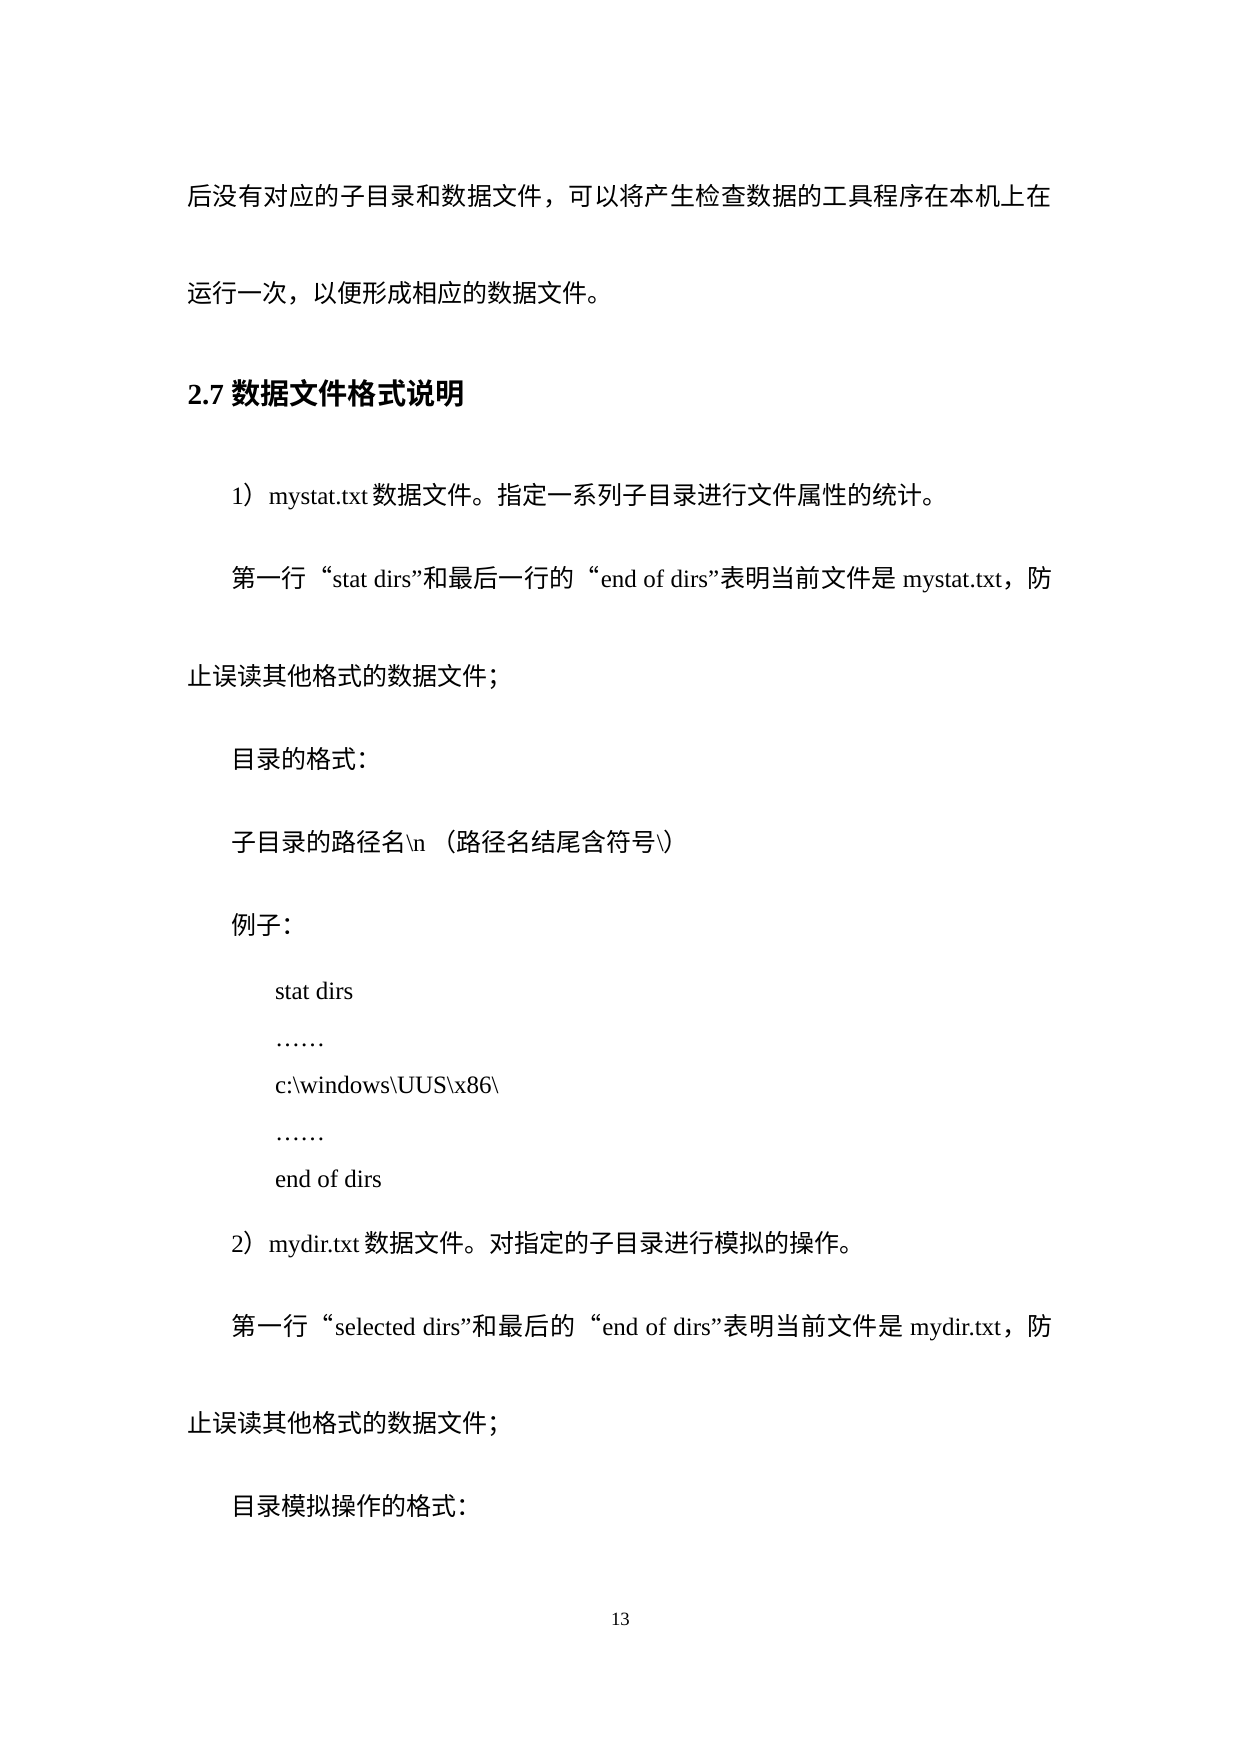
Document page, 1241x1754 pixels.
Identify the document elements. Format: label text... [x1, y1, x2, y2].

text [187, 162, 1053, 324]
text 例子： [187, 891, 1053, 956]
text c:\windows\UUS\x86\ [231, 1068, 1053, 1101]
text 目录的格式： [187, 725, 1053, 790]
text 第一行“stat dirs”和最后一行的“end of dirs”表明当前文件是mystat.txt，防止误读其他格式的数据文件； [187, 544, 1053, 707]
text …… [231, 1021, 1053, 1054]
text 1）mystat.txt数据文件。指定一系列子目录进行文件属性的统计。 [187, 461, 1053, 526]
text stat dirs [231, 974, 1053, 1007]
text end of dirs [231, 1162, 1053, 1194]
text 2）mydir.txt数据文件。对指定的子目录进行模拟的操作。 [187, 1209, 1053, 1274]
text 目录模拟操作的格式： [187, 1472, 1053, 1537]
text …… [231, 1115, 1053, 1147]
subtitle 2.7 数据文件格式说明 [187, 359, 1053, 424]
text 第一行“selected dirs”和最后的“end of dirs”表明当前文件是mydir.txt，防止误读其他格式的数据文件； [187, 1292, 1053, 1454]
text 子目录的路径名\n （路径名结尾含符号\） [187, 808, 1053, 873]
